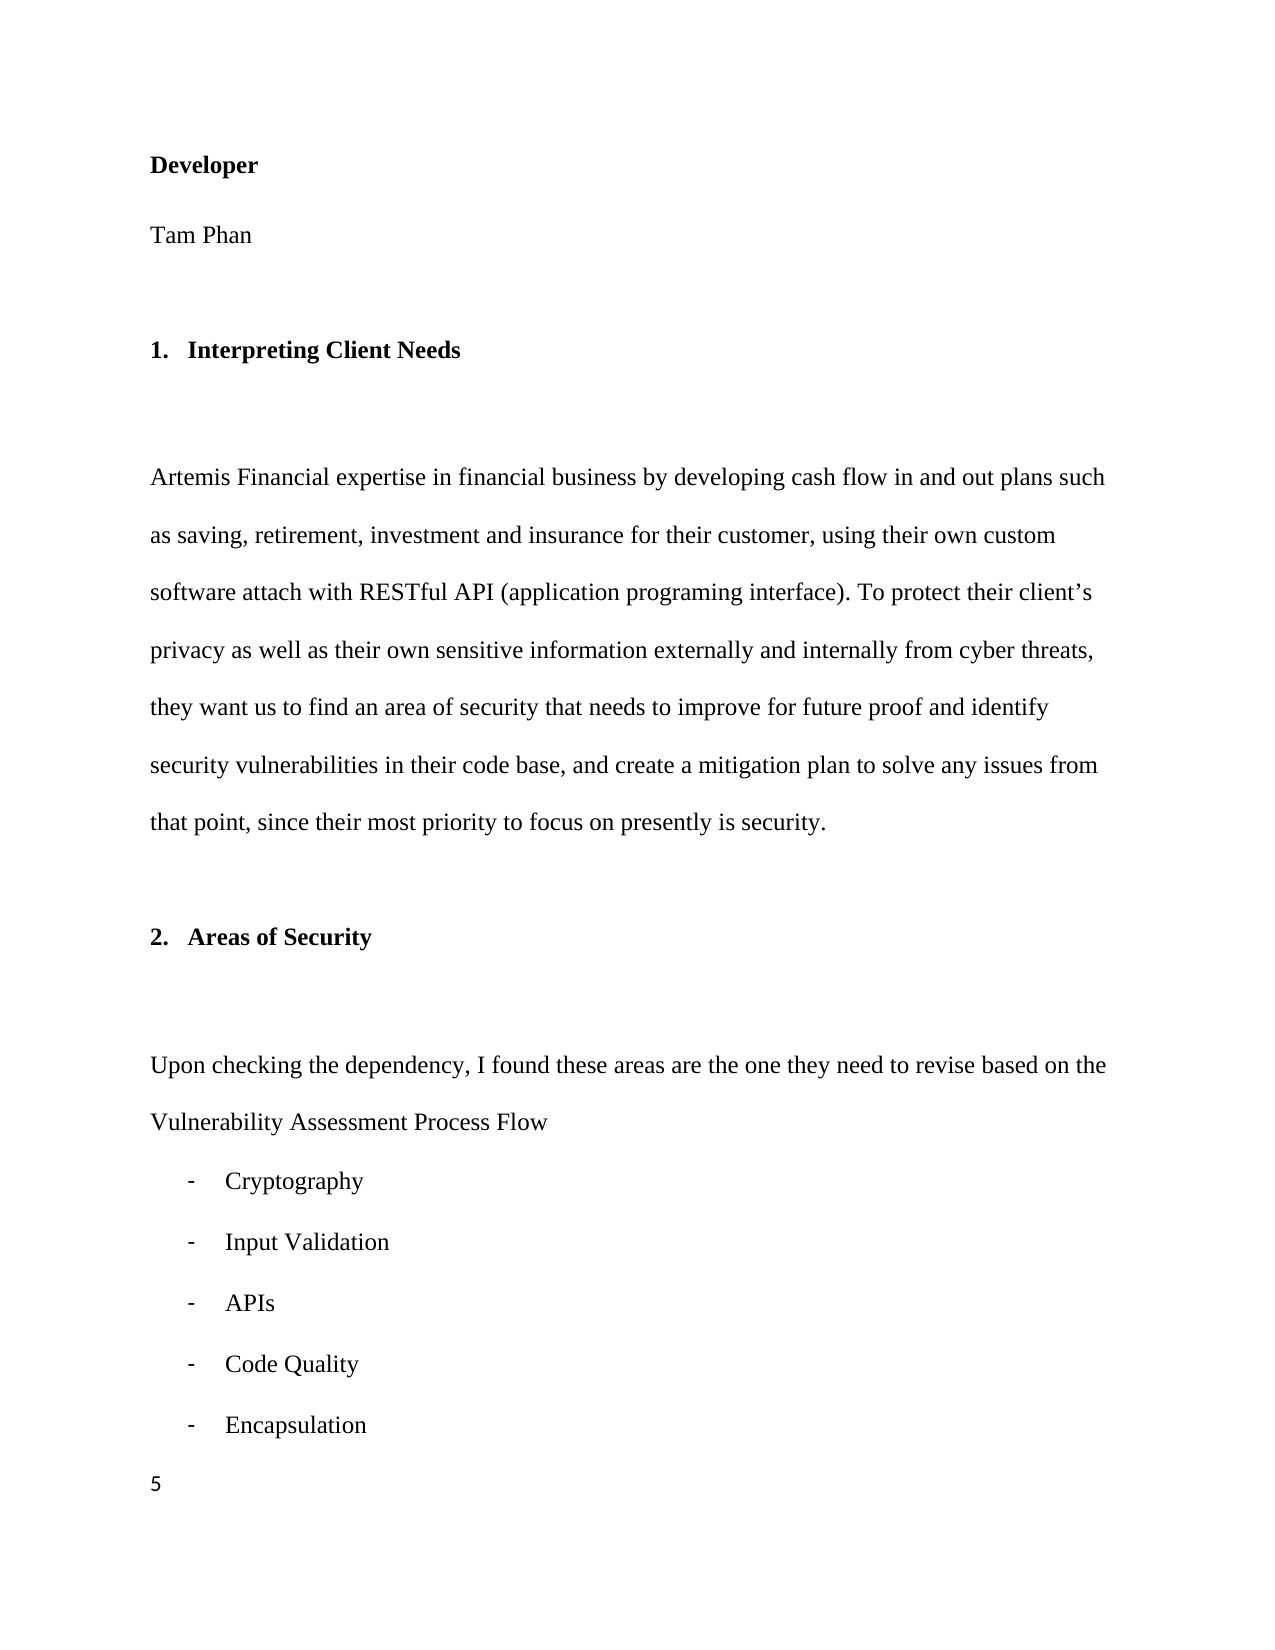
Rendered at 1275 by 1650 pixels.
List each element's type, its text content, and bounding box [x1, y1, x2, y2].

text Upon checking the dependency, I found these areas are the one they need to revise based on the Vulnerability Assessment Process Flow [150, 1050, 1125, 1136]
text Tam Phan [150, 220, 1125, 249]
list Code Quality [187, 1348, 1125, 1379]
subtitle Developer [150, 150, 1125, 179]
list Cryptography [187, 1165, 1125, 1196]
subtitle Interpreting Client Needs [150, 335, 1125, 364]
list Encapsulation [187, 1409, 1125, 1440]
list APIs [187, 1287, 1125, 1318]
text Artemis Financial expertise in financial business by developing cash flow in and out plans such as saving, retirement, investment and insurance for their customer, using their own custom software attach with RESTful API (application programing interface). To protect their client’s privacy as well as their own sensitive information externally and internally from cyber threats, they want us to find an area of security that needs to improve for future proof and identify security vulnerabilities in their code base, and create a mitigation plan to solve any issues from that point, since their most priority to focus on presently is security. [150, 462, 1125, 836]
subtitle Areas of Security [150, 922, 1125, 951]
list Input Validation [187, 1226, 1125, 1257]
